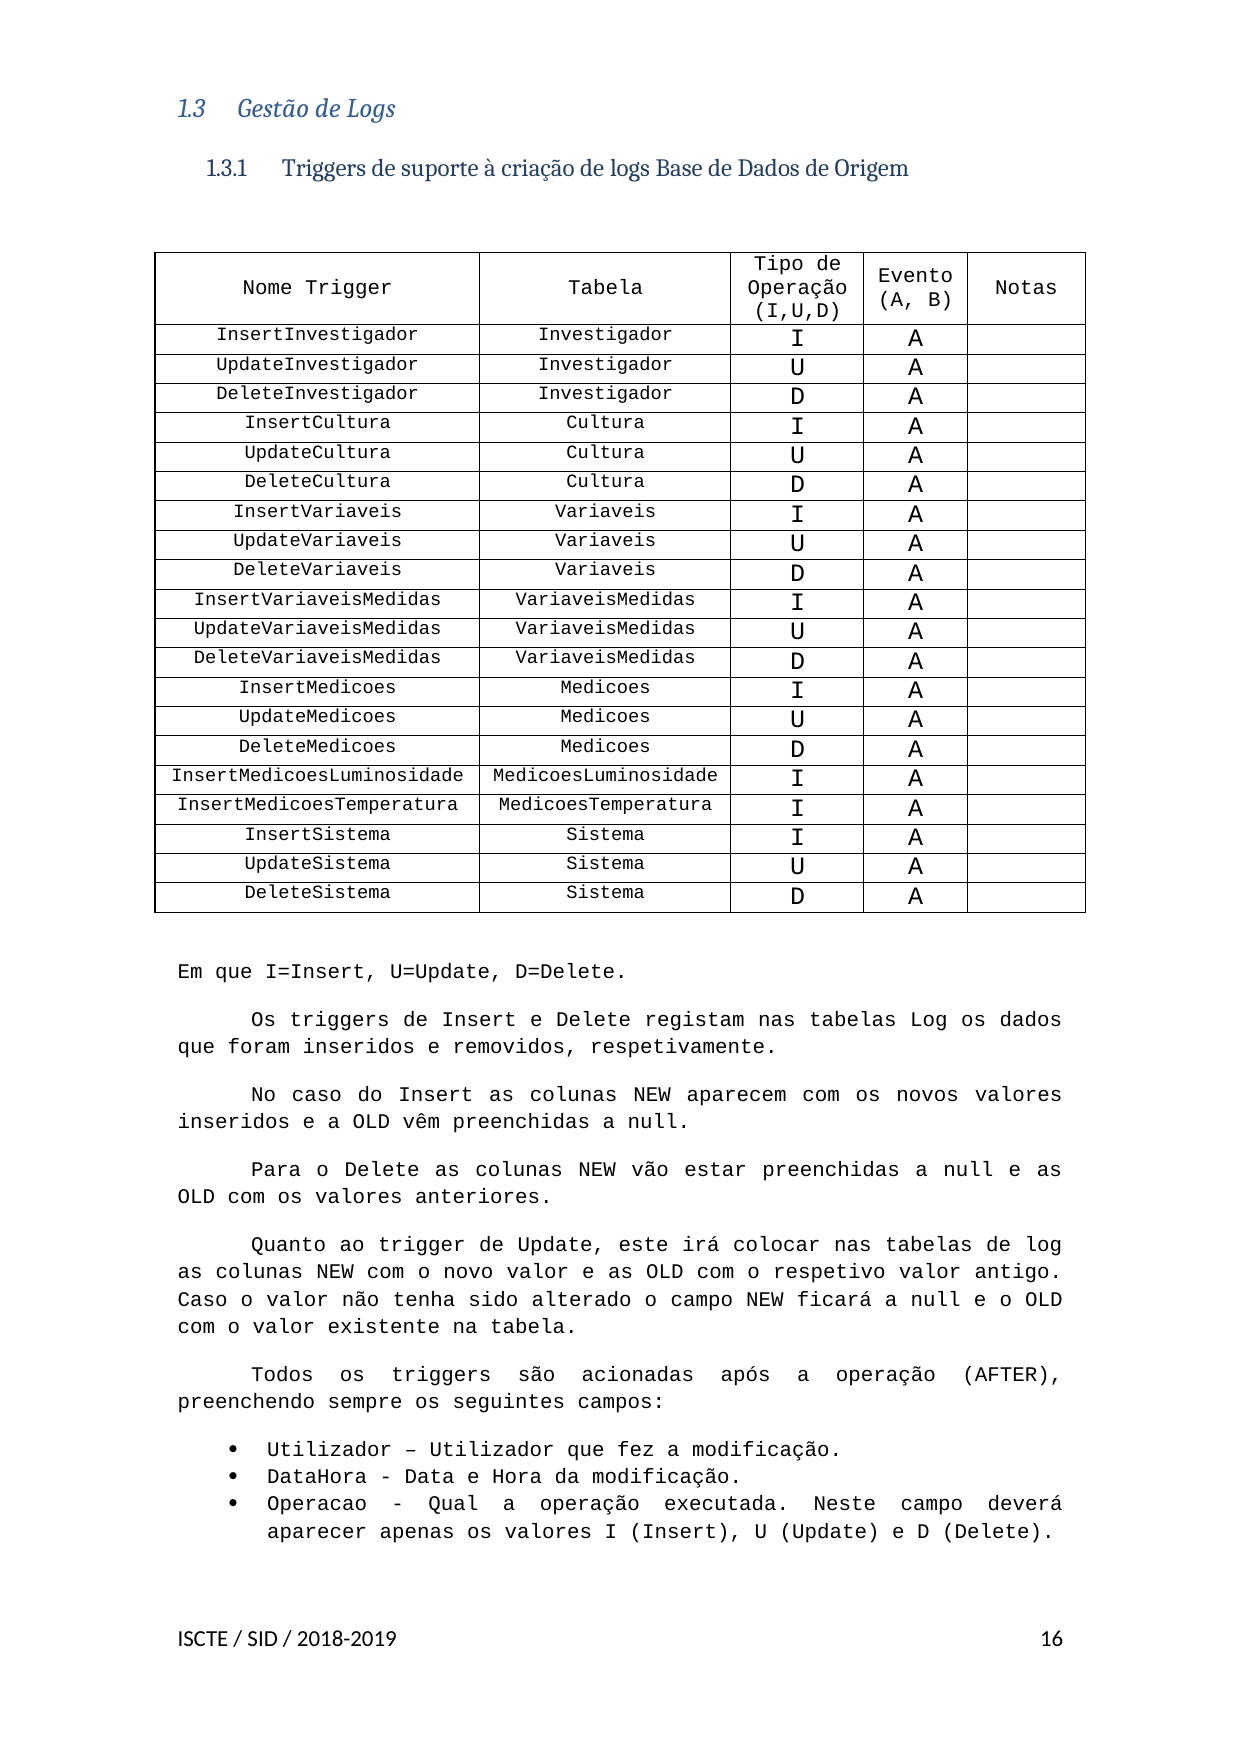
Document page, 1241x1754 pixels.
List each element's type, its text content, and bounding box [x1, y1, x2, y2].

table_cell InsertSistema [156, 825, 479, 853]
table_cell A [864, 766, 967, 794]
table_cell D [731, 560, 863, 588]
table_header Tipo de Operação (I,U,D) [731, 253, 863, 324]
table_cell D [731, 472, 863, 500]
list DataHora - Data e Hora da modificação. [229, 1466, 1063, 1490]
table_cell Sistema [480, 854, 730, 882]
table_cell [968, 531, 1085, 559]
table_cell I [731, 325, 863, 353]
table_cell [968, 413, 1085, 442]
table_cell I [731, 825, 863, 853]
table_cell A [864, 443, 967, 471]
table_cell I [731, 413, 863, 442]
text Em que I=Insert, U=Update, D=Delete. [177, 961, 1063, 984]
table_cell VariaveisMedidas [480, 590, 730, 618]
table_cell Medicoes [480, 678, 730, 706]
table_cell InsertMedicoes [156, 678, 479, 706]
table_cell Investigador [480, 355, 730, 383]
table_cell InsertVariaveis [156, 501, 479, 530]
table_cell [968, 560, 1085, 588]
table_cell A [864, 384, 967, 412]
table_cell A [864, 590, 967, 618]
table_header Tabela [480, 253, 730, 324]
table_cell [968, 736, 1085, 765]
table_cell A [864, 825, 967, 853]
table_cell [968, 707, 1085, 735]
table_cell DeleteVariaveisMedidas [156, 648, 479, 677]
table_cell [968, 384, 1085, 412]
text Quanto ao trigger de Update, este irá colocar nas tabelas de log as colunas NEW com o novo valor e as OLD com o respetivo valor antigo. Caso o valor não tenha sido alterado o campo NEW ficará a null e o OLD com o valor existente na tabela. [177, 1234, 1063, 1339]
table_cell [968, 678, 1085, 706]
table_cell D [731, 384, 863, 412]
table_cell UpdateVariaveis [156, 531, 479, 559]
table_cell U [731, 707, 863, 735]
table_cell A [864, 531, 967, 559]
table_cell A [864, 883, 967, 912]
table_cell [968, 854, 1085, 882]
table_cell A [864, 854, 967, 882]
table_cell Variaveis [480, 501, 730, 530]
table_cell [968, 590, 1085, 618]
table_cell A [864, 707, 967, 735]
table_cell Investigador [480, 384, 730, 412]
table_cell InsertCultura [156, 413, 479, 442]
table_cell InsertInvestigador [156, 325, 479, 353]
table_cell [968, 325, 1085, 353]
table_cell VariaveisMedidas [480, 619, 730, 647]
text Os triggers de Insert e Delete registam nas tabelas Log os dados que foram inseridos e removidos, respetivamente. [177, 1009, 1063, 1059]
subtitle Triggers de suporte à criação de logs Base de Dados de Origem [207, 153, 1063, 182]
table_cell I [731, 678, 863, 706]
table_cell [968, 472, 1085, 500]
table_cell [968, 883, 1085, 912]
table_cell Sistema [480, 883, 730, 912]
table_cell U [731, 854, 863, 882]
table_cell UpdateCultura [156, 443, 479, 471]
table_cell Variaveis [480, 531, 730, 559]
table_cell A [864, 355, 967, 383]
table_cell UpdateVariaveisMedidas [156, 619, 479, 647]
table_cell Medicoes [480, 707, 730, 735]
text No caso do Insert as colunas NEW aparecem com os novos valores inseridos e a OLD vêm preenchidas a null. [177, 1084, 1063, 1135]
table_cell DeleteVariaveis [156, 560, 479, 588]
table_cell InsertVariaveisMedidas [156, 590, 479, 618]
table_cell InsertMedicoesLuminosidade [156, 766, 479, 794]
table_cell I [731, 795, 863, 823]
table_cell Cultura [480, 472, 730, 500]
table_cell UpdateSistema [156, 854, 479, 882]
table_cell A [864, 736, 967, 765]
table_cell D [731, 883, 863, 912]
table_cell Cultura [480, 413, 730, 442]
table_cell I [731, 766, 863, 794]
table_header Nome Trigger [156, 253, 479, 324]
table_cell UpdateMedicoes [156, 707, 479, 735]
table_cell UpdateInvestigador [156, 355, 479, 383]
table_cell A [864, 472, 967, 500]
table_cell [968, 501, 1085, 530]
table_cell A [864, 795, 967, 823]
table_cell A [864, 501, 967, 530]
table_cell DeleteCultura [156, 472, 479, 500]
table_cell A [864, 325, 967, 353]
table_cell InsertMedicoesTemperatura [156, 795, 479, 823]
table_cell MedicoesTemperatura [480, 795, 730, 823]
table_cell A [864, 619, 967, 647]
table_cell I [731, 590, 863, 618]
table_cell D [731, 736, 863, 765]
text Para o Delete as colunas NEW vão estar preenchidas a null e as OLD com os valores anteriores. [177, 1159, 1063, 1210]
table_cell Medicoes [480, 736, 730, 765]
table_cell VariaveisMedidas [480, 648, 730, 677]
table_cell A [864, 648, 967, 677]
table_cell [968, 825, 1085, 853]
table_cell I [731, 501, 863, 530]
table_cell Investigador [480, 325, 730, 353]
table_cell [968, 355, 1085, 383]
table_cell [968, 648, 1085, 677]
table_header Evento (A, B) [864, 253, 967, 324]
table_cell Variaveis [480, 560, 730, 588]
table_cell A [864, 678, 967, 706]
table_cell D [731, 648, 863, 677]
table_cell [968, 795, 1085, 823]
list Utilizador – Utilizador que fez a modificação. [229, 1439, 1063, 1463]
table_cell U [731, 531, 863, 559]
table_cell Sistema [480, 825, 730, 853]
table_cell DeleteSistema [156, 883, 479, 912]
table_cell A [864, 413, 967, 442]
table_cell DeleteInvestigador [156, 384, 479, 412]
list Operacao - Qual a operação executada. Neste campo deverá aparecer apenas os valores I (Insert), U (Update) e D (Delete). [229, 1493, 1063, 1544]
table_cell [968, 443, 1085, 471]
table_cell U [731, 443, 863, 471]
table_cell A [864, 560, 967, 588]
subtitle Gestão de Logs [177, 93, 1063, 124]
table_cell DeleteMedicoes [156, 736, 479, 765]
table_cell [968, 619, 1085, 647]
table_cell MedicoesLuminosidade [480, 766, 730, 794]
table_cell U [731, 355, 863, 383]
table_cell Cultura [480, 443, 730, 471]
table_cell U [731, 619, 863, 647]
table_cell [968, 766, 1085, 794]
table_header Notas [968, 253, 1085, 324]
text Todos os triggers são acionadas após a operação (AFTER), preenchendo sempre os seguintes campos: [177, 1364, 1063, 1415]
